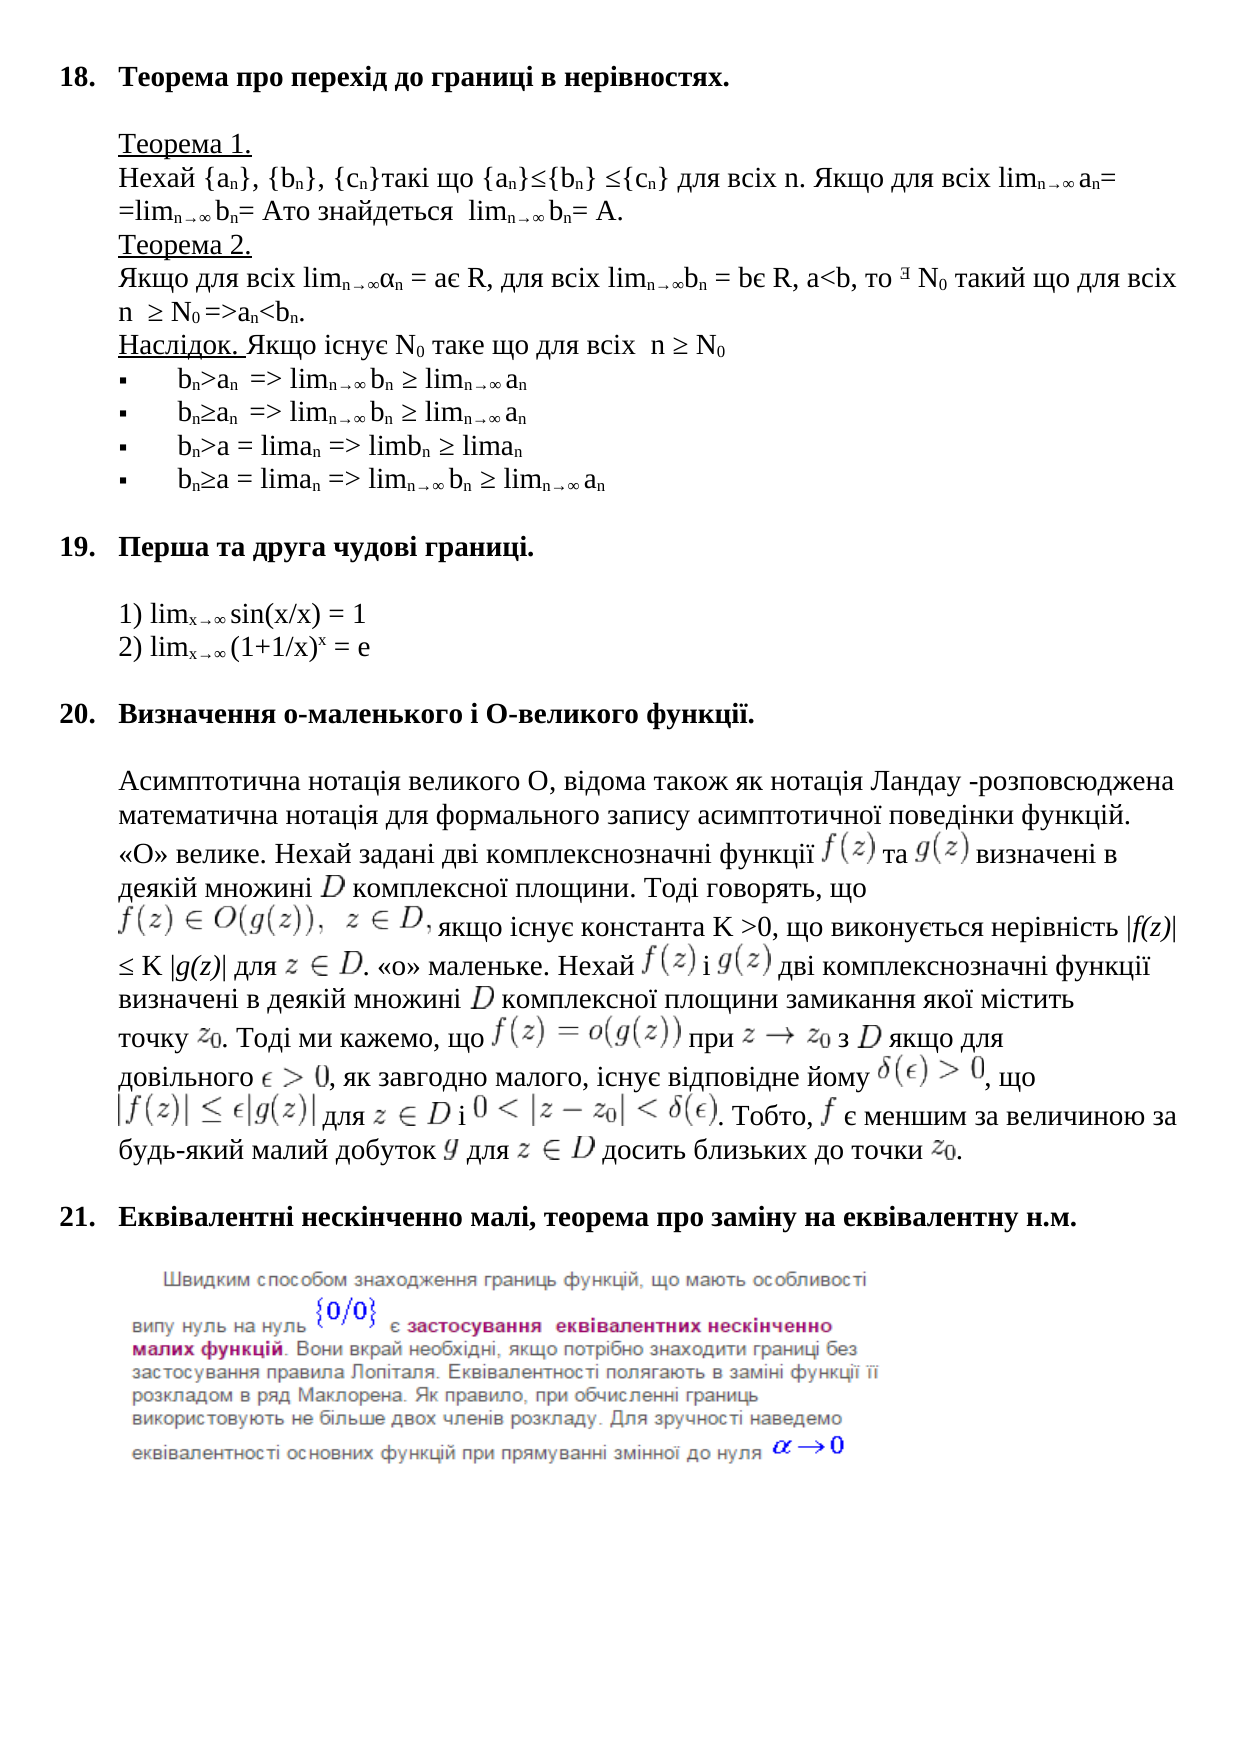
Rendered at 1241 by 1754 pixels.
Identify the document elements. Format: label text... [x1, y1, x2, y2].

list bn≥a = liman => limn→∞ bn ≥ limn→∞ an [118, 462, 1181, 495]
list Теорема про перехід до границі в нерівностях. [59, 59, 1181, 93]
picture [491, 1015, 681, 1048]
picture [319, 875, 345, 897]
picture [473, 1093, 717, 1126]
list Еквівалентні нескінченно малі, теорема про заміну на еквівалентну н.м. [59, 1199, 1181, 1233]
list Перша та друга чудові границі. [59, 529, 1181, 562]
picture [284, 951, 363, 976]
picture [930, 1140, 956, 1160]
picture [443, 1139, 460, 1160]
picture [118, 1266, 936, 1480]
text Наслідок. Якщо існує N0 таке що для всіх n ≥ N0 [118, 327, 1181, 361]
text Нехай {an}, {bn}, {cn}такі що {an}≤{bn} ≤{cn} для всіx n. Якщо для всіх limn→∞ an= =limn→∞ bn= Aто знайдеться limn→∞ bn= A. [118, 160, 1181, 227]
picture [741, 1027, 831, 1048]
picture [820, 1097, 837, 1126]
picture [196, 1028, 222, 1048]
picture [856, 1025, 882, 1048]
picture [641, 942, 696, 976]
text Теорема 2. [118, 227, 1181, 260]
list bn≥an => limn→∞ bn ≥ limn→∞ an [118, 394, 1181, 428]
picture [261, 1065, 329, 1087]
picture [877, 1053, 984, 1087]
picture [915, 830, 969, 864]
text 2) limx→∞ (1+1/x)x = e [59, 629, 1181, 663]
text Асимптотична нотація великого О, відома також як нотація Ландау -розповсюджена математична нотація для формального запису асимптотичної поведінки функцій. «О» велике. Нехай задані дві комплекснозначні функції та визначені в деякій множині комплексної площини. Тоді говорять, що якщо існує константа K >0, що виконується нерівність |f(z)| ≤ K |g(z)| для . «o» маленьке. Нехай і дві комплекснозначні функції визначені в деякій множині комплексної площини замикання якої містить точку . Тоді ми кажемо, що при з якщо для довільного , як завгодно малого, існує відповідне йому , що [118, 763, 1181, 1093]
picture [469, 986, 494, 1009]
picture [372, 1102, 451, 1126]
picture [118, 903, 431, 936]
text Теорема 1. [118, 126, 1181, 160]
picture [821, 830, 875, 864]
list Визначення о-маленького і О-великого функції. [59, 696, 1181, 730]
list bn˃an => limn→∞ bn ≥ limn→∞ an [118, 361, 1181, 394]
text 1) limx→∞ sin(x/x) = 1 [59, 596, 1181, 629]
picture [717, 942, 771, 976]
list bn˃a = liman => limbn ≥ liman [118, 428, 1181, 462]
picture [118, 1093, 315, 1126]
picture [516, 1136, 595, 1160]
text Якщо для всіх limn→∞αn = aє R, для всіх limn→∞bn = bє R, a<b, то ᴲ N0 такий що для всіх n ≥ N0 =>an<bn. [118, 260, 1181, 327]
